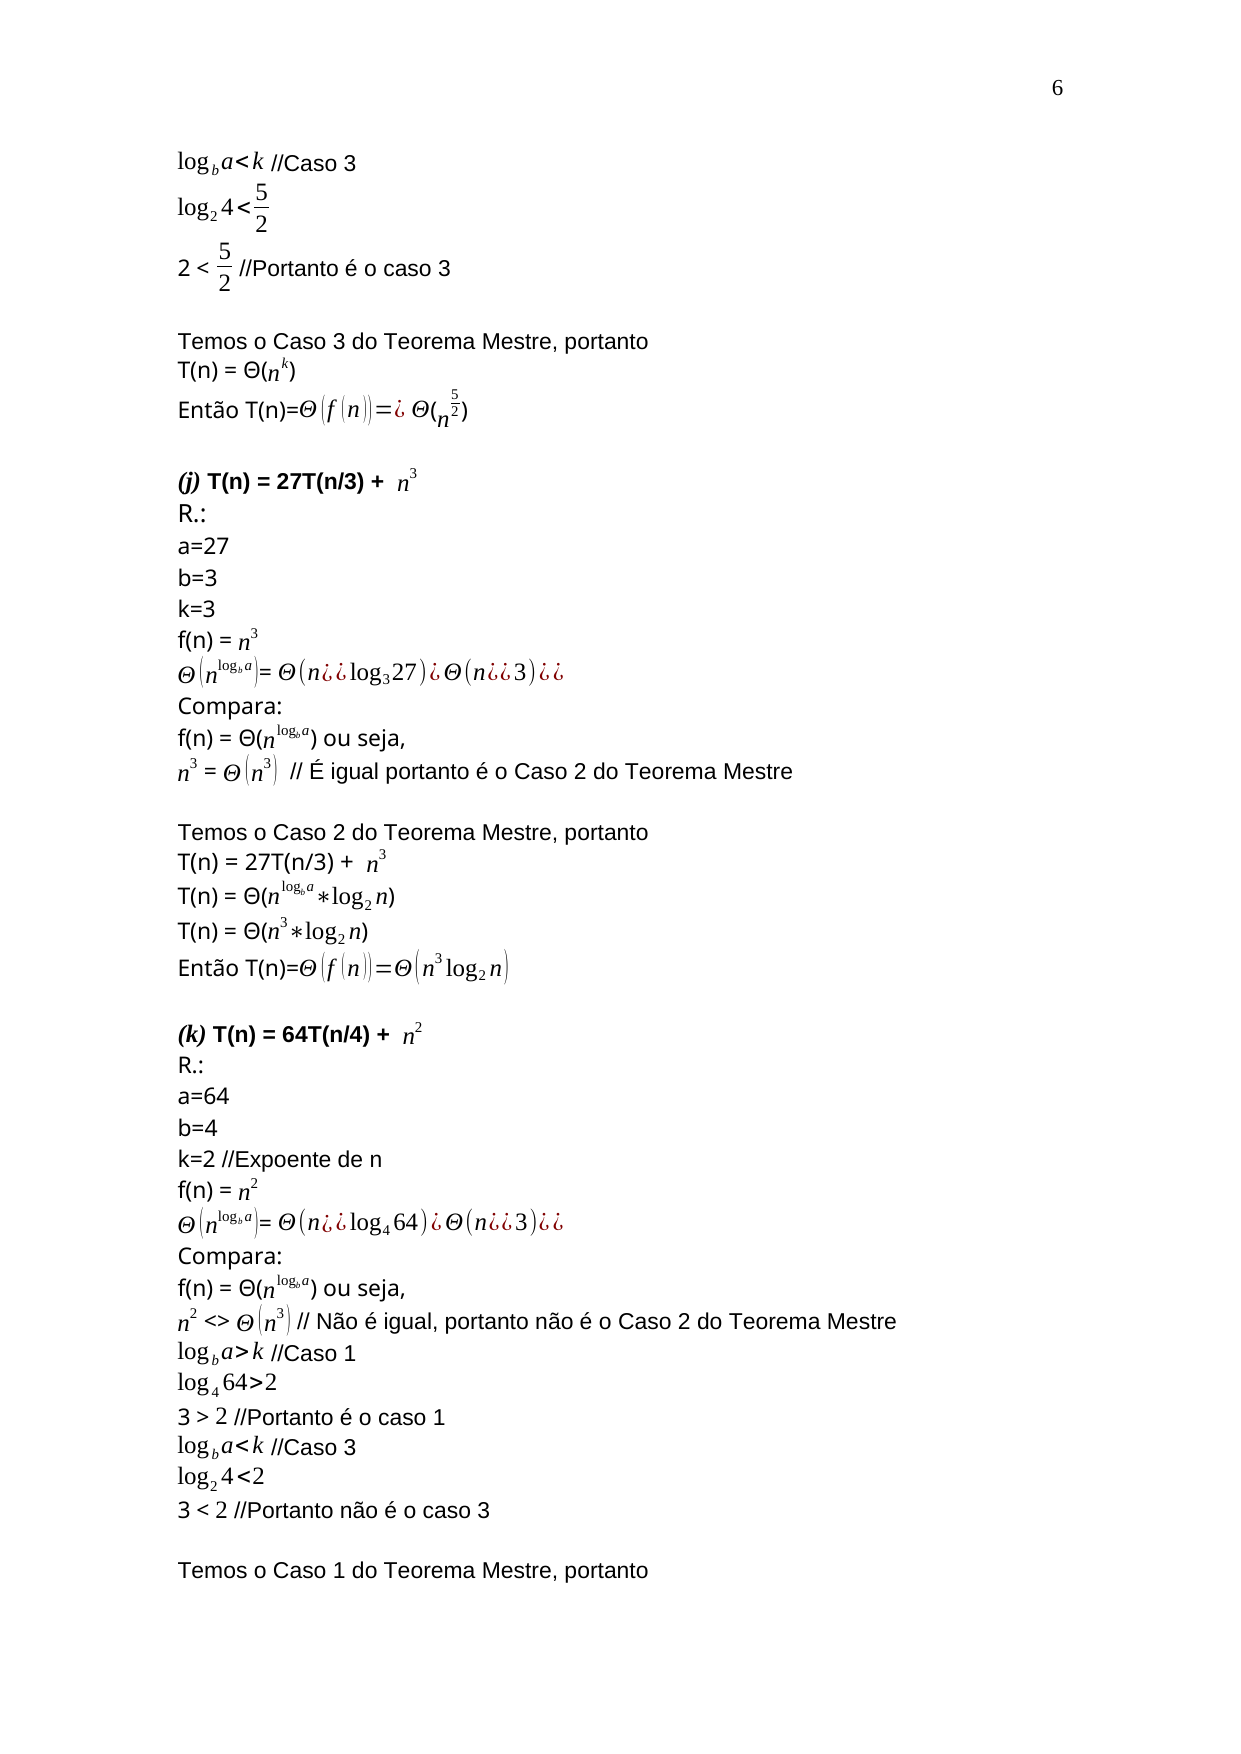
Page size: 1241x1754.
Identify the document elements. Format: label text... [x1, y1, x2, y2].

text T(n) = Θ() [177, 913, 1063, 948]
text R.: [177, 496, 1063, 530]
text Temos o Caso 3 do Teorema Mestre, portanto [177, 328, 1063, 354]
text Compara: [177, 1240, 1063, 1272]
text Temos o Caso 1 do Teorema Mestre, portanto [177, 1557, 1063, 1583]
text f(n) = Θ() ou seja, [177, 721, 1063, 753]
text = // É igual portanto é o Caso 2 do Teorema Mestre [177, 753, 1063, 788]
text //Caso 1 [177, 1338, 1063, 1369]
text T(n) = Θ() [177, 354, 1063, 386]
text b=3 [177, 561, 1063, 593]
text Então T(n)= () [177, 386, 1063, 434]
text f(n) = Θ() ou seja, [177, 1272, 1063, 1303]
text 3 < //Portanto não é o caso 3 [177, 1494, 1063, 1526]
text = [177, 1205, 1063, 1240]
text a=64 [177, 1080, 1063, 1112]
text (k) T(n) = 64T(n/4) + [177, 1018, 1063, 1049]
text 3 > //Portanto é o caso 1 [177, 1400, 1063, 1432]
text Então T(n)= [177, 948, 1063, 987]
text k=3 [177, 593, 1063, 624]
text 2 < //Portanto é o caso 3 [177, 238, 1063, 297]
text (j) T(n) = 27T(n/3) + [177, 465, 1063, 496]
text a=27 [177, 530, 1063, 561]
text T(n) = Θ() [177, 878, 1063, 913]
text //Caso 3 [177, 1432, 1063, 1463]
text //Caso 3 [177, 148, 1063, 179]
text k=2 //Expoente de n [177, 1143, 1063, 1174]
text Temos o Caso 2 do Teorema Mestre, portanto [177, 819, 1063, 845]
text b=4 [177, 1112, 1063, 1143]
text Compara: [177, 690, 1063, 721]
text f(n) = [177, 1174, 1063, 1205]
text = [177, 655, 1063, 690]
text T(n) = 27T(n/3) + [177, 845, 1063, 878]
text f(n) = [177, 624, 1063, 655]
text <> // Não é igual, portanto não é o Caso 2 do Teorema Mestre [177, 1303, 1063, 1338]
text R.: [177, 1049, 1063, 1080]
